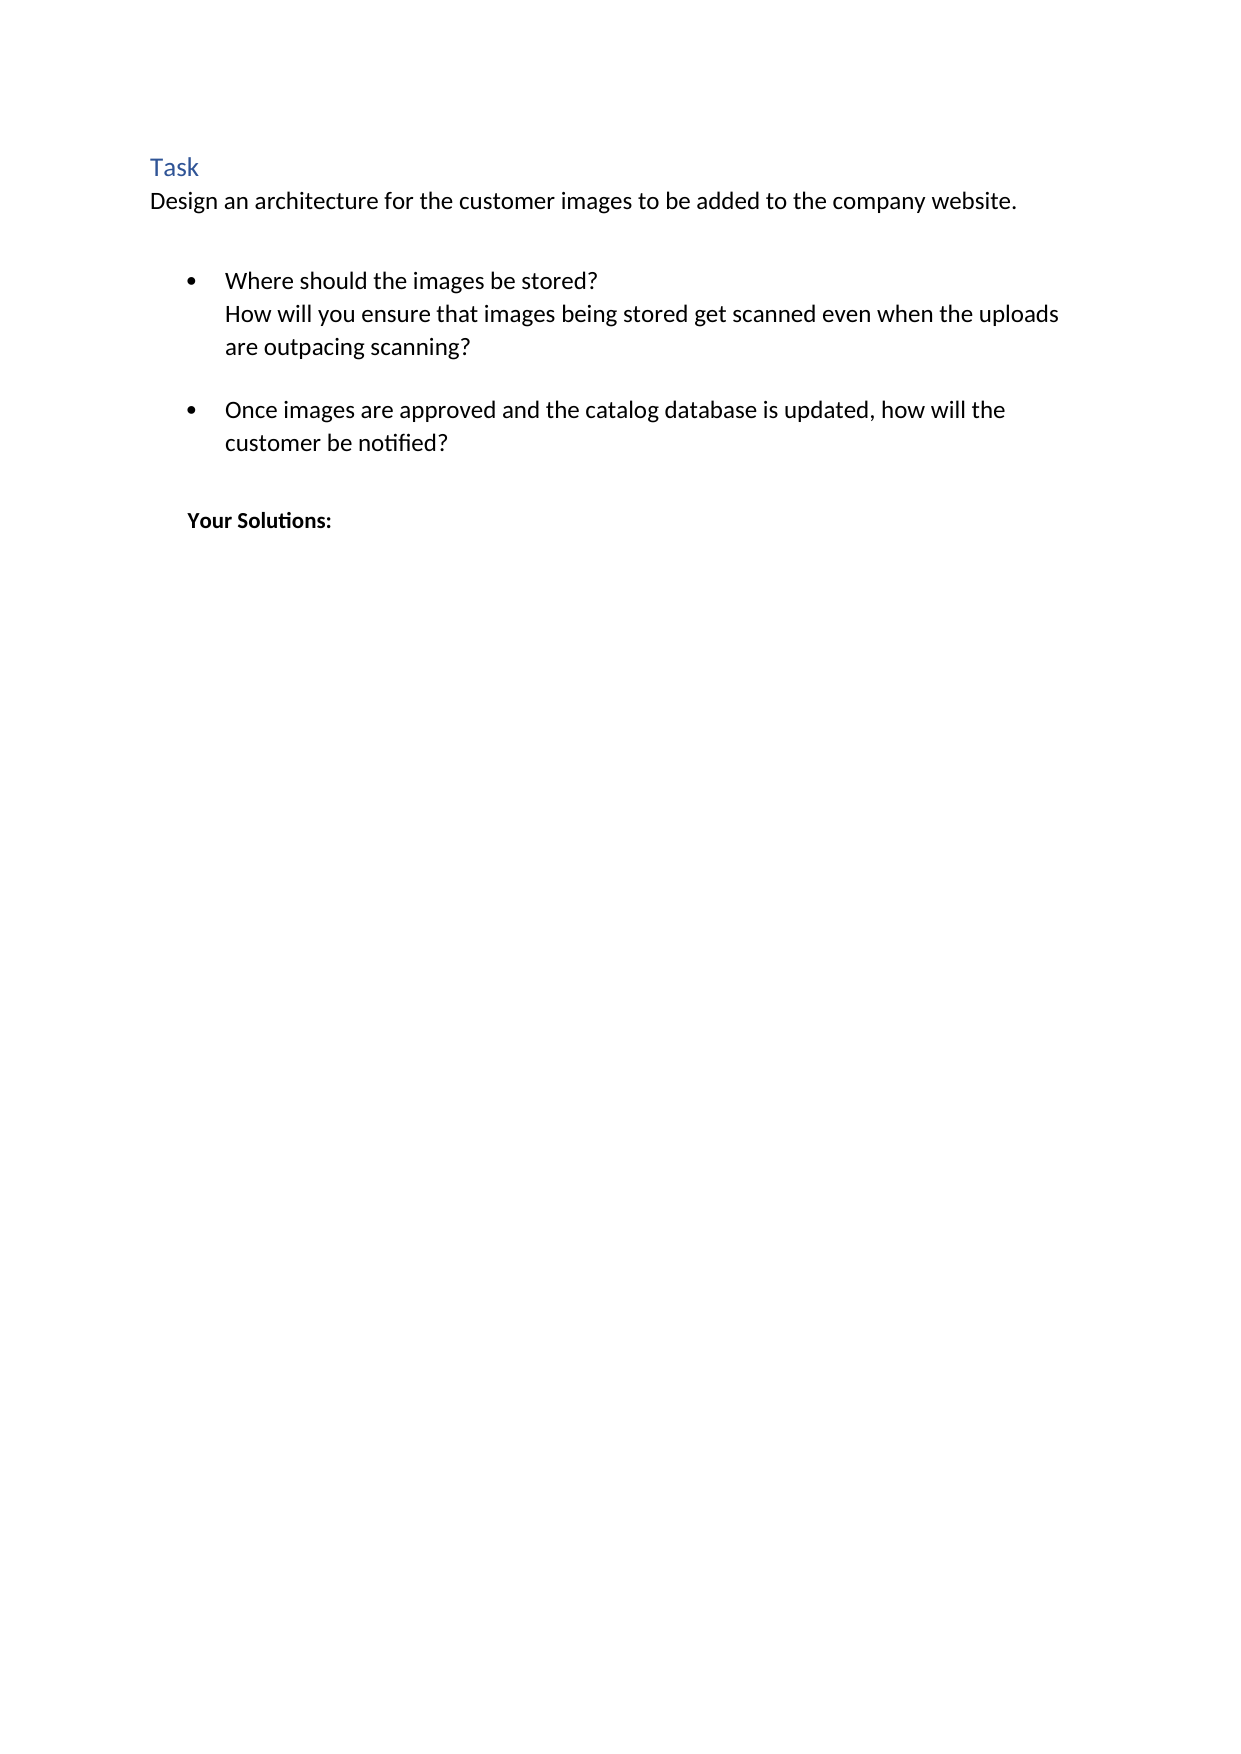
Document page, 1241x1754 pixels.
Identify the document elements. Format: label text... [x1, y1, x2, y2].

list Where should the images be stored? How will you ensure that images being stored get scanned even when the uploads are outpacing scanning? [187, 265, 1090, 392]
list Once images are approved and the catalog database is updated, how will the customer be notified? [187, 394, 1090, 487]
text Task Design an architecture for the customer images to be added to the company website. [150, 150, 1090, 246]
text Your Solutions: [187, 506, 1090, 534]
